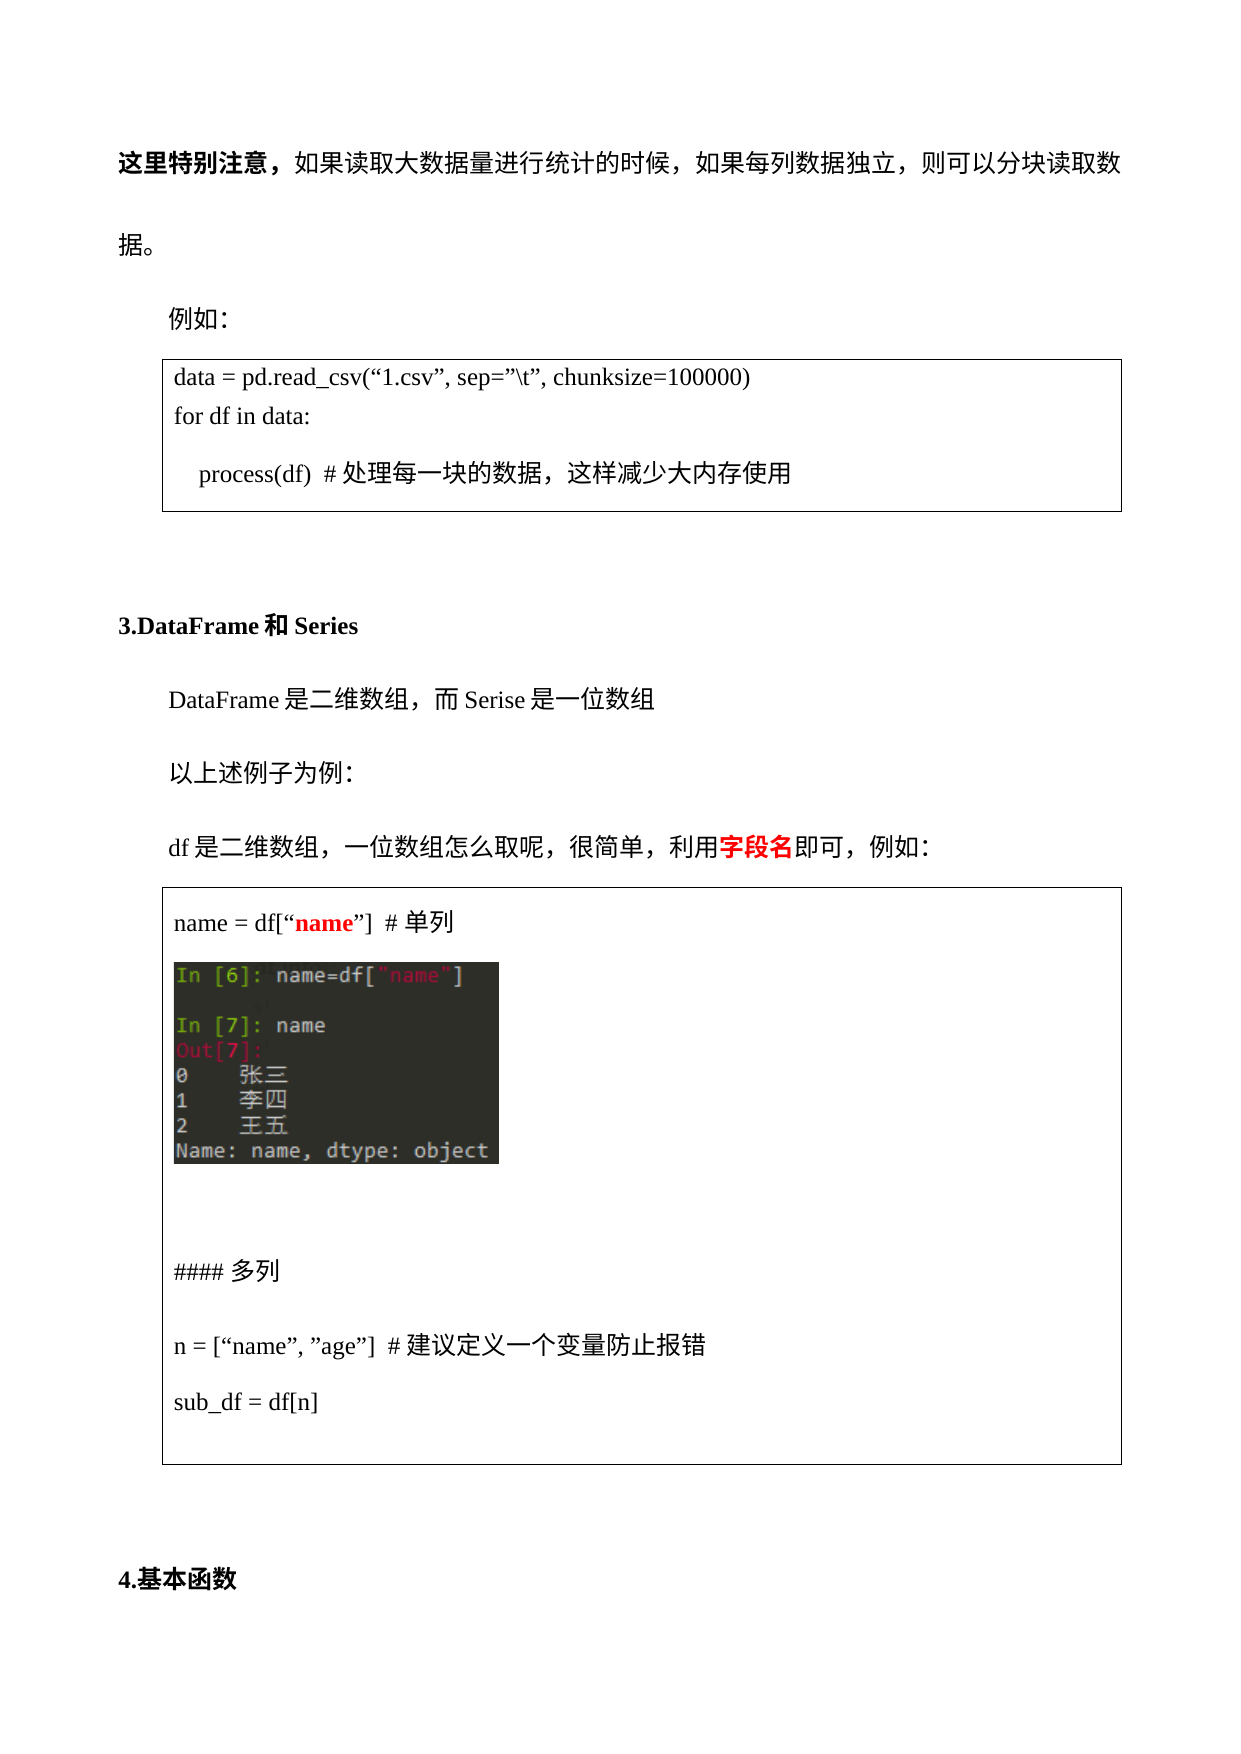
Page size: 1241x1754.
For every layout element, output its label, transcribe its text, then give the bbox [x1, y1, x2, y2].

text 3.DataFrame和Series [118, 591, 1122, 656]
table_header name = df[“name”] # 单列 #### 多列 n = [“name”, ”age”] # 建议定义一个变量防止报错 sub_df = df[n] [163, 888, 1121, 1464]
text 4.基本函数 [118, 1545, 1122, 1610]
text DataFrame是二维数组，而Serise是一位数组 [118, 665, 1122, 730]
table_header data = pd.read_csv(“1.csv”, sep=”\t”, chunksize=100000) for df in data: process(df) # 处理每一块的数据，这样减少大内存使用 [163, 360, 1121, 511]
picture [173, 962, 499, 1164]
text 以上述例子为例： [118, 739, 1122, 804]
text df是二维数组，一位数组怎么取呢，很简单，利用字段名即可，例如： [118, 813, 1122, 878]
text 例如： [118, 285, 1122, 350]
text 这里特别注意，如果读取大数据量进行统计的时候，如果每列数据独立，则可以分块读取数据。 [118, 129, 1122, 276]
